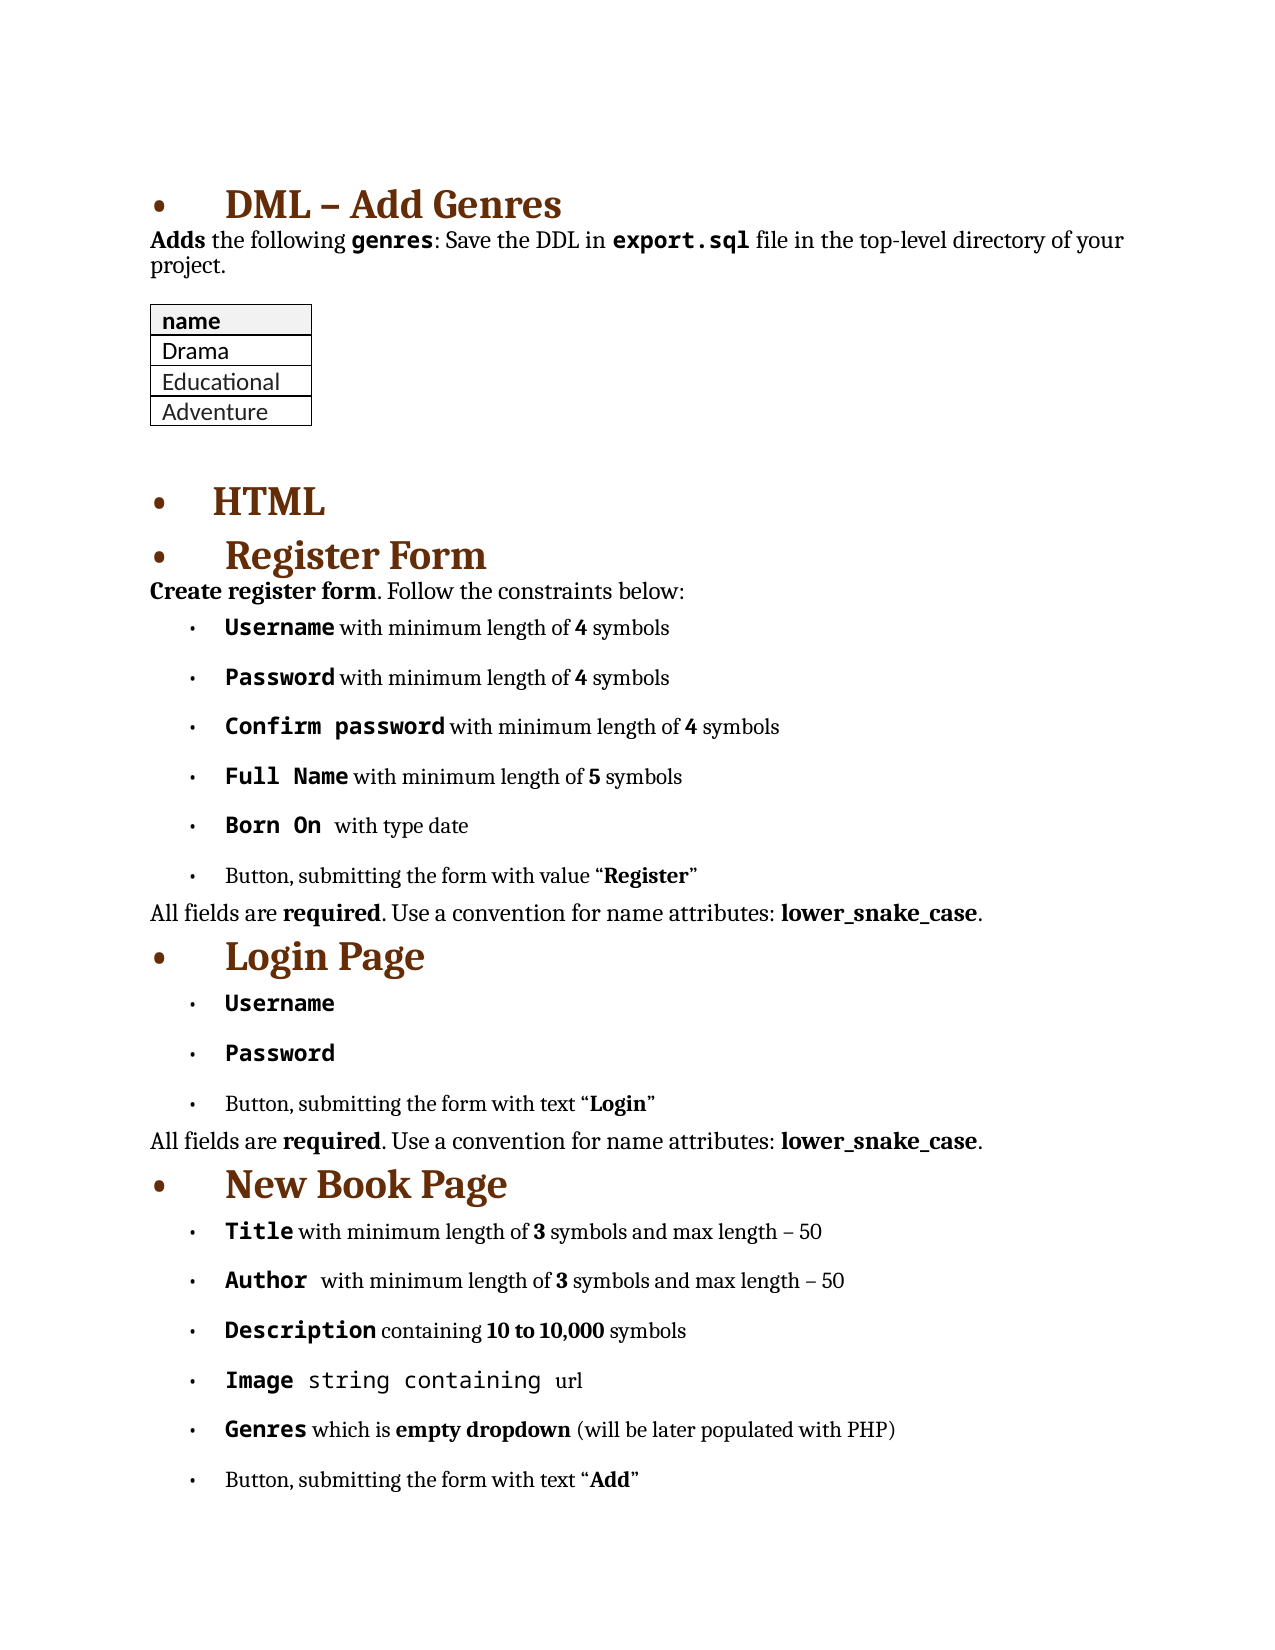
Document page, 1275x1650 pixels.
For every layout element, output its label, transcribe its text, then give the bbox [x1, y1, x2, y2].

list Password [187, 1038, 1125, 1067]
list Genres which is empty dropdown (will be later populated with PHP) [187, 1415, 1125, 1443]
list Login Page [277, 948, 399, 976]
list Button, submitting the form with text “Login” [187, 1088, 1125, 1117]
list Password with minimum length of 4 symbols [187, 662, 1125, 691]
list Button, submitting the form with value “Register” [187, 861, 1125, 889]
table_cell Drama [151, 336, 311, 364]
list Born On with type date [187, 811, 1125, 840]
table_cell Educational [151, 366, 311, 395]
list New Book Page [150, 1175, 482, 1204]
list HTML [150, 493, 1125, 521]
text All fields are required. Use a convention for name attributes: lower_snake_case. [150, 902, 1125, 927]
list Username with minimum length of 4 symbols [187, 613, 1125, 641]
list Author with minimum length of 3 symbols and max length – 50 [187, 1266, 1125, 1295]
list Login Page [150, 948, 285, 976]
text Create register form. Follow the constraints below: [150, 579, 1125, 604]
list Image string containing url [187, 1365, 1125, 1394]
list Title with minimum length of 3 symbols and max length – 50 [187, 1216, 1125, 1245]
list Username [187, 989, 1125, 1018]
text Adds the following genres: Save the DDL in export.sql file in the top-level directory of your project. [150, 229, 1125, 279]
list Login Page [391, 948, 1125, 976]
list Description containing 10 to 10,000 symbols [187, 1316, 1125, 1344]
list New Book Page [474, 1175, 1125, 1204]
list DML – Add Genres [150, 196, 1125, 224]
list Button, submitting the form with text “Add” [187, 1464, 1125, 1493]
list Register Form [150, 546, 288, 575]
table_header name [151, 305, 311, 334]
table_cell Adventure [151, 397, 311, 425]
text All fields are required. Use a convention for name attributes: lower_snake_case. [150, 1129, 1125, 1154]
list Full Name with minimum length of 5 symbols [187, 761, 1125, 790]
list Register Form [280, 546, 1125, 575]
list Confirm password with minimum length of 4 symbols [187, 712, 1125, 741]
